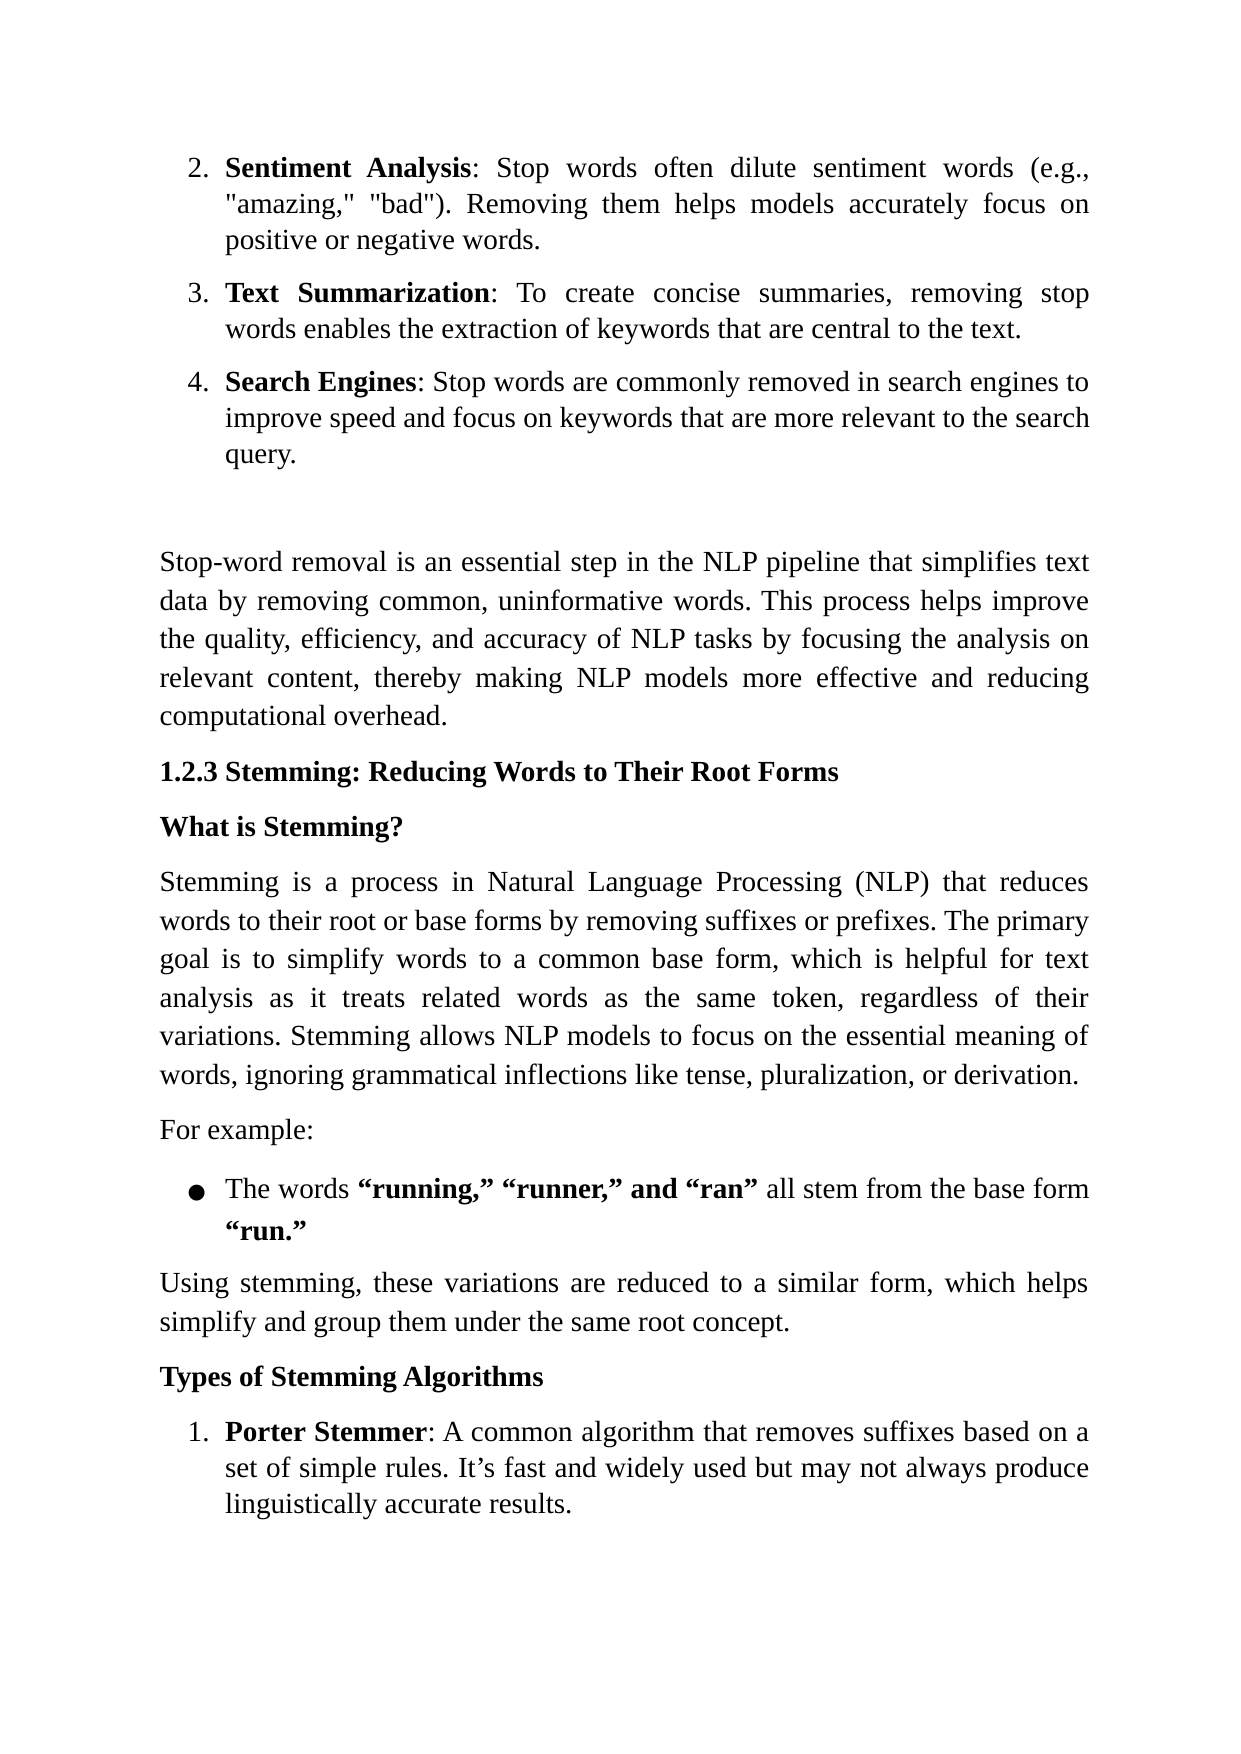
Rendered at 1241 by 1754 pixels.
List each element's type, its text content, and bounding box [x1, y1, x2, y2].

text Stop-word removal is an essential step in the NLP pipeline that simplifies text data by removing common, uninformative words. This process helps improve the quality, efficiency, and accuracy of NLP tasks by focusing the analysis on relevant content, thereby making NLP models more effective and reducing computational overhead. [159, 544, 1090, 732]
list Porter Stemmer: A common algorithm that removes suffixes based on a set of simple rules. It’s fast and widely used but may not always produce linguistically accurate results. [187, 1414, 1090, 1520]
text Using stemming, these variations are reduced to a similar form, which helps simplify and group them under the same root concept. [159, 1265, 1090, 1337]
text Stemming is a process in Natural Language Processing (NLP) that reduces words to their root or base forms by removing suffixes or prefixes. The primary goal is to simplify words to a common base form, which is helpful for text analysis as it treats related words as the same token, regardless of their variations. Stemming allows NLP models to focus on the essential meaning of words, ignoring grammatical inflections like tense, pluralization, or derivation. [159, 864, 1090, 1090]
list Text Summarization: To create concise summaries, removing stop words enables the extraction of keywords that are central to the text. [187, 275, 1090, 345]
text For example: [159, 1112, 1090, 1146]
text 1.2.3 Stemming: Reducing Words to Their Root Forms [159, 754, 1090, 787]
text What is Stemming? [159, 809, 1090, 842]
list The words “running,” “runner,” and “ran” all stem from the base form “run.” [187, 1167, 1090, 1246]
list Search Engines: Stop words are commonly removed in search engines to improve speed and focus on keywords that are more relevant to the search query. [187, 364, 1090, 470]
text Types of Stemming Algorithms [159, 1359, 1090, 1393]
list Sentiment Analysis: Stop words often dilute sentiment words (e.g., "amazing," "bad"). Removing them helps models accurately focus on positive or negative words. [187, 150, 1090, 256]
